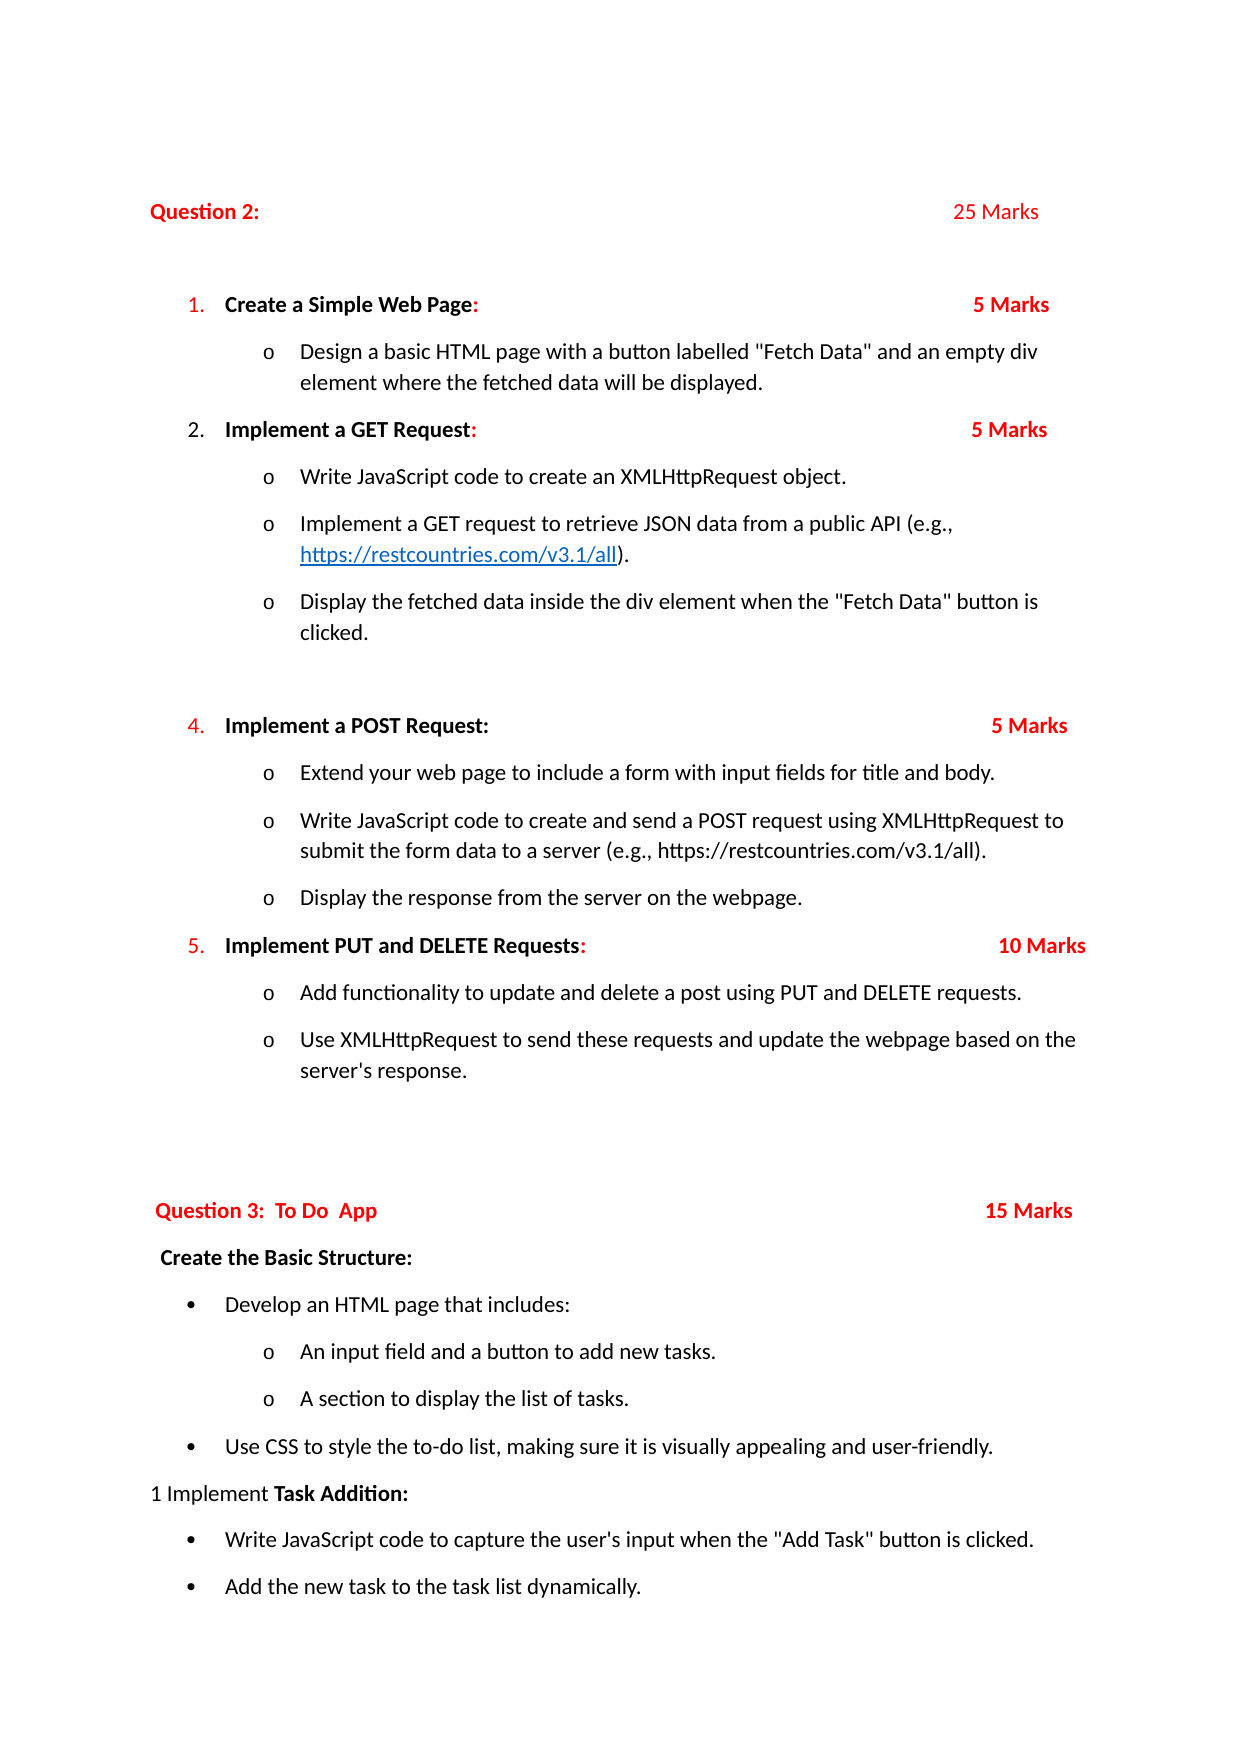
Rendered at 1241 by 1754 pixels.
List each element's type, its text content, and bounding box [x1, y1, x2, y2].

list Implement PUT and DELETE Requests: 10 Marks [187, 931, 1090, 959]
list Display the response from the server on the webpage. [262, 883, 1090, 912]
list Design a basic HTML page with a button labelled "Fetch Data" and an empty div element where the fetched data will be displayed. [262, 337, 1090, 396]
list Add the new task to the task list dynamically. [187, 1572, 1090, 1600]
list Extend your web page to include a form with input fields for title and body. [262, 758, 1090, 787]
list Write JavaScript code to create and send a POST request using XMLHttpRequest to submit the form data to a server (e.g., https://restcountries.com/v3.1/all). [262, 806, 1090, 864]
list Implement a POST Request: 5 Marks [187, 711, 1090, 739]
list An input field and a button to add new tasks. [262, 1337, 1090, 1366]
text 1 Implement Task Addition: [150, 1479, 1090, 1507]
list Use CSS to style the to-do list, making sure it is visually appealing and user-friendly. [187, 1432, 1090, 1460]
list Use XMLHttpRequest to send these requests and update the webpage based on the server's response. [262, 1025, 1090, 1084]
list Write JavaScript code to create an XMLHttpRequest object. [262, 462, 1090, 491]
list Develop an HTML page that includes: [187, 1290, 1090, 1318]
list Display the fetched data inside the div element when the "Fetch Data" button is clicked. [262, 587, 1090, 646]
list Create a Simple Web Page: 5 Marks [187, 291, 1090, 319]
text Create the Basic Structure: [150, 1243, 1090, 1271]
list Implement a GET request to retrieve JSON data from a public API (e.g., https://restcountries.com/v3.1/all). [262, 509, 1090, 568]
list Write JavaScript code to capture the user's input when the "Add Task" button is clicked. [187, 1526, 1090, 1553]
list A section to display the list of tasks. [262, 1384, 1090, 1413]
list Implement a GET Request: 5 Marks [187, 415, 1090, 443]
list Add functionality to update and delete a post using PUT and DELETE requests. [262, 978, 1090, 1006]
text Question 2: 25 Marks [150, 197, 1090, 225]
text Question 3: To Do App 15 Marks [150, 1196, 1090, 1224]
